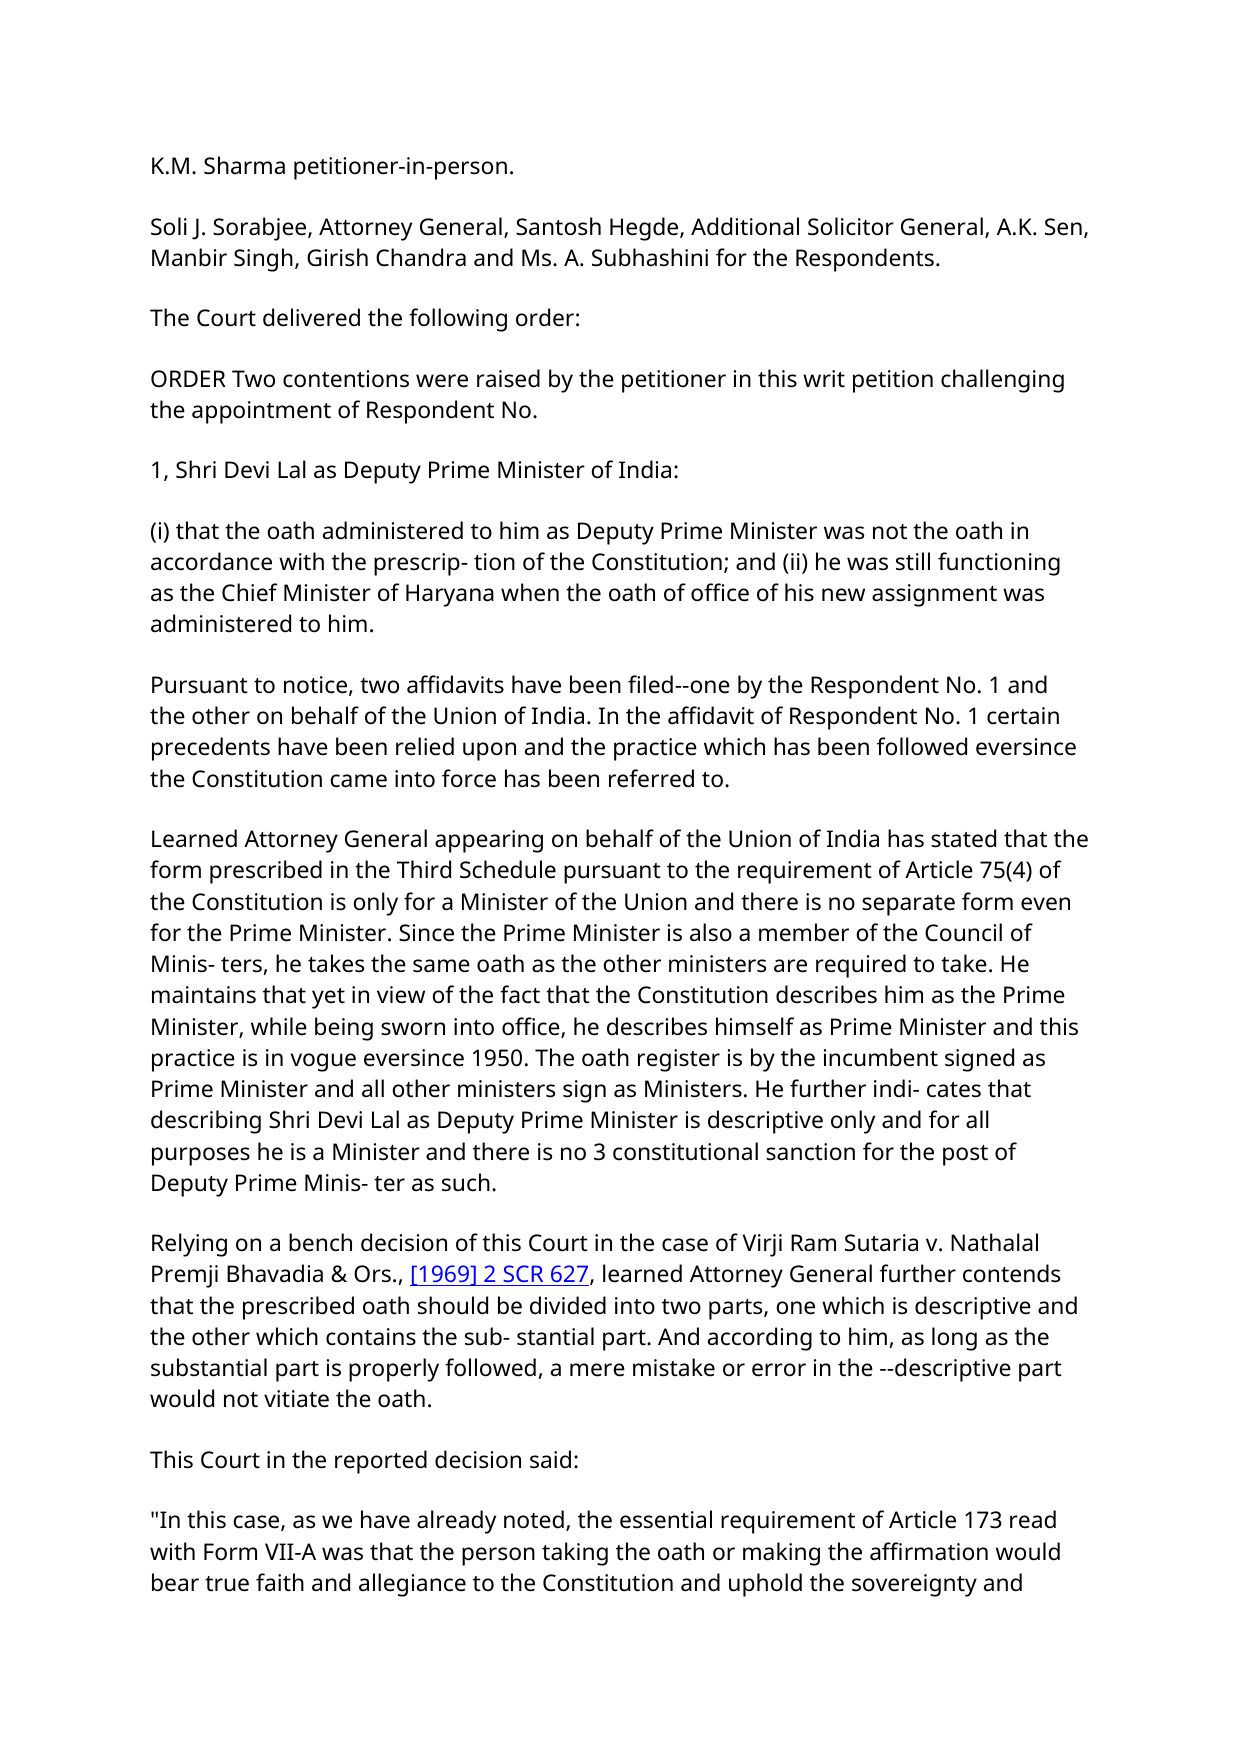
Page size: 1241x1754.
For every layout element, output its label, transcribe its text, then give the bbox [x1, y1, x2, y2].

text K.M. Sharma petitioner-in-person. [150, 150, 1090, 181]
text (i) that the oath administered to him as Deputy Prime Minister was not the oath in accordance with the prescrip- tion of the Constitution; and (ii) he was still functioning as the Chief Minister of Haryana when the oath of office of his new assignment was administered to him. [150, 514, 1090, 639]
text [150, 1504, 1090, 1598]
text This Court in the reported decision said: [150, 1444, 1090, 1475]
text Relying on a bench decision of this Court in the case of Virji Ram Sutaria v. Nathalal Premji Bhavadia & Ors., [1969] 2 SCR 627, learned Attorney General further contends that the prescribed oath should be divided into two parts, one which is descriptive and the other which contains the sub- stantial part. And according to him, as long as the substantial part is properly followed, a mere mistake or error in the --descriptive part would not vitiate the oath. [150, 1227, 1090, 1414]
text Pursuant to notice, two affidavits have been filed--one by the Respondent No. 1 and the other on behalf of the Union of India. In the affidavit of Respondent No. 1 certain precedents have been relied upon and the practice which has been followed eversince the Constitution came into force has been referred to. [150, 669, 1090, 794]
text Soli J. Sorabjee, Attorney General, Santosh Hegde, Additional Solicitor General, A.K. Sen, Manbir Singh, Girish Chandra and Ms. A. Subhashini for the Respondents. [150, 210, 1090, 273]
text 1, Shri Devi Lal as Deputy Prime Minister of India: [150, 454, 1090, 485]
text The Court delivered the following order: [150, 302, 1090, 333]
text ORDER Two contentions were raised by the petitioner in this writ petition challenging the appointment of Respondent No. [150, 362, 1090, 425]
text Learned Attorney General appearing on behalf of the Union of India has stated that the form prescribed in the Third Schedule pursuant to the requirement of Article 75(4) of the Constitution is only for a Minister of the Union and there is no separate form even for the Prime Minister. Since the Prime Minister is also a member of the Council of Minis- ters, he takes the same oath as the other ministers are required to take. He maintains that yet in view of the fact that the Constitution describes him as the Prime Minister, while being sworn into office, he describes himself as Prime Minister and this practice is in vogue eversince 1950. The oath register is by the incumbent signed as Prime Minister and all other ministers sign as Ministers. He further indi- cates that describing Shri Devi Lal as Deputy Prime Minister is descriptive only and for all purposes he is a Minister and there is no 3 constitutional sanction for the post of Deputy Prime Minis- ter as such. [150, 823, 1090, 1198]
